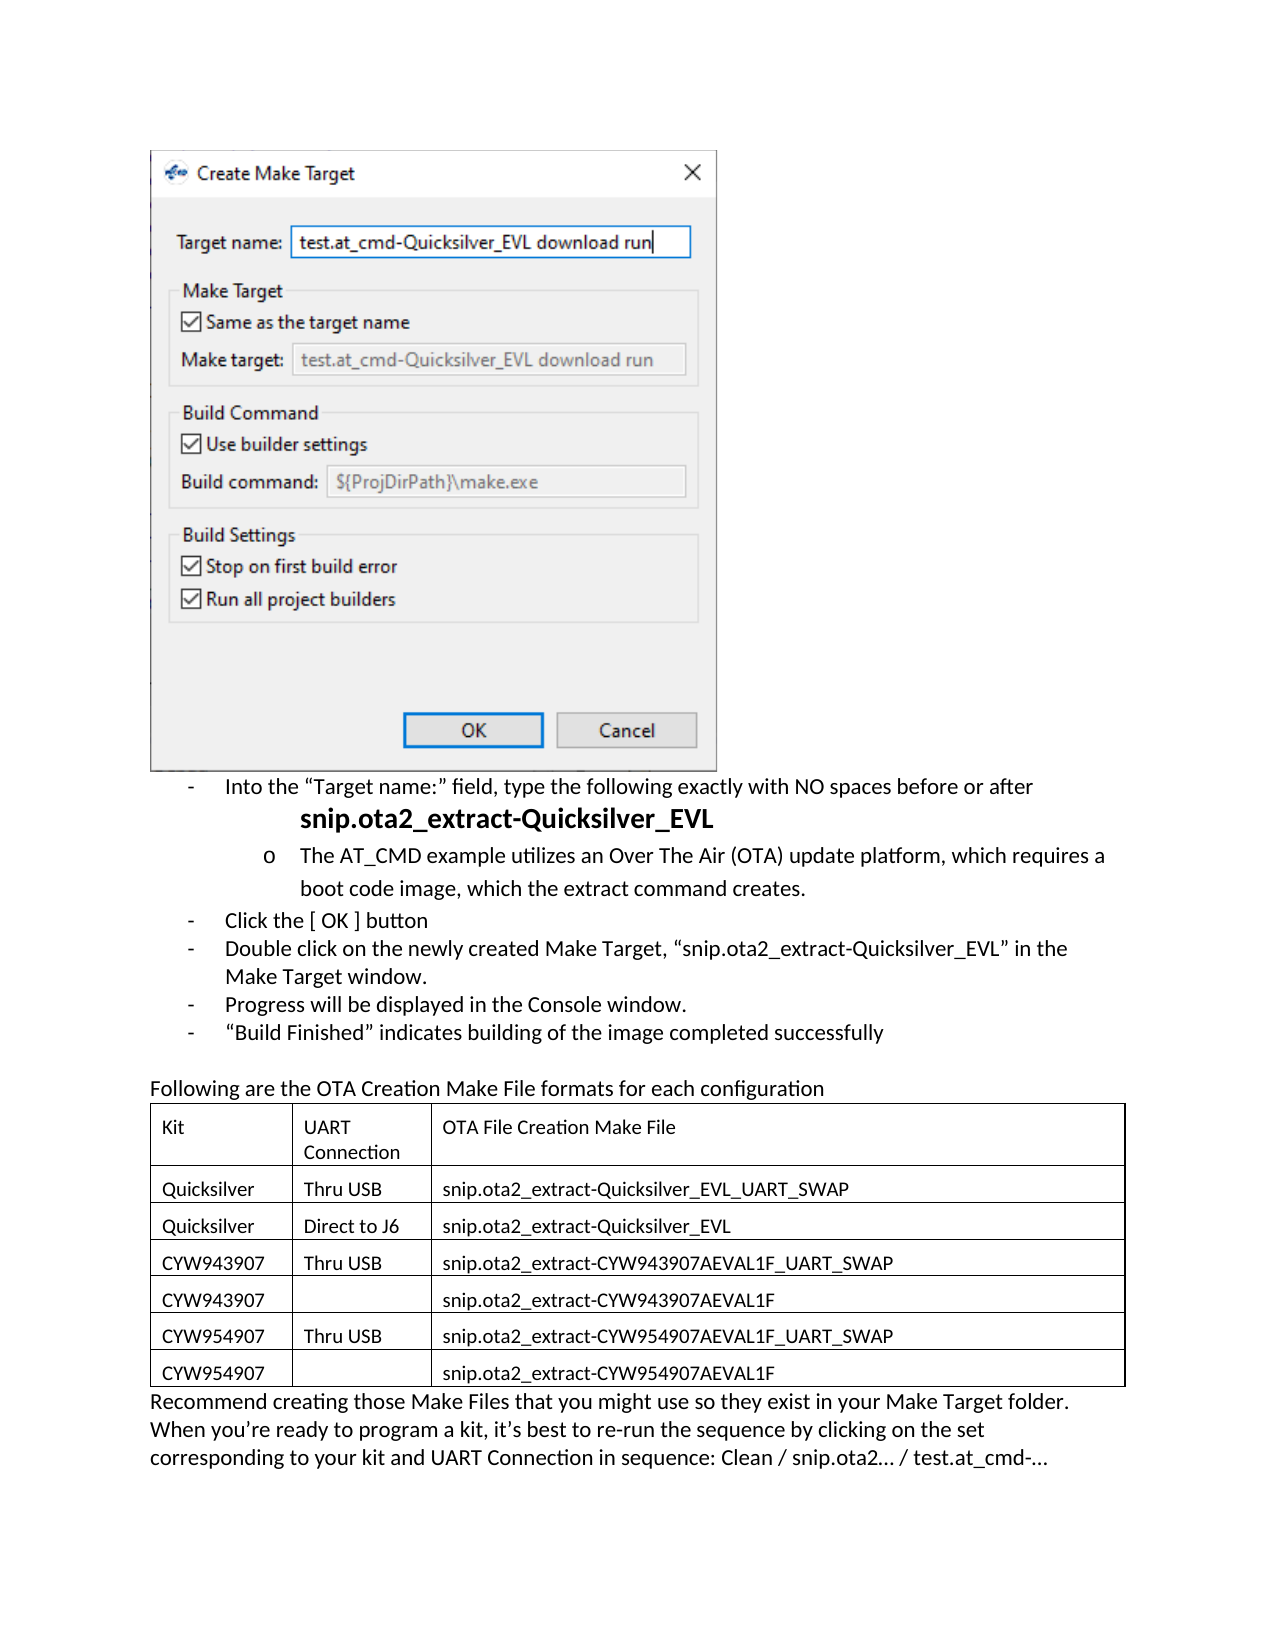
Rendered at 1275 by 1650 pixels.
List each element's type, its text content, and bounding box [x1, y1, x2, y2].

table_cell Quicksilver [151, 1203, 292, 1238]
table_cell CYW943907 [151, 1276, 292, 1312]
list Progress will be displayed in the Console window. [187, 990, 1125, 1018]
text Recommend creating those Make Files that you might use so they exist in your Make Target folder. When you’re ready to program a kit, it’s best to re-run the sequence by clicking on the set corresponding to your kit and UART Connection in sequence: Clean / snip.ota2… / test.at_cmd-… [150, 1387, 1125, 1471]
table_cell [293, 1276, 431, 1312]
list Into the “Target name:” field, type the following exactly with NO spaces before or after [187, 772, 1125, 800]
table_cell snip.ota2_extract-CYW954907AEVAL1F [432, 1350, 1124, 1386]
list Double click on the newly created Make Target, “snip.ota2_extract-Quicksilver_EVL” in the Make Target window. [187, 934, 1125, 990]
picture [150, 150, 718, 772]
table_cell snip.ota2_extract-CYW943907AEVAL1F_UART_SWAP [432, 1240, 1124, 1275]
list Click the [ OK ] button [187, 906, 1125, 934]
table_cell CYW943907 [151, 1240, 292, 1275]
table_cell Thru USB [293, 1240, 431, 1275]
table_header UART Connection [293, 1104, 431, 1165]
table_header OTA File Creation Make File [432, 1104, 1124, 1165]
table_cell snip.ota2_extract-Quicksilver_EVL_UART_SWAP [432, 1166, 1124, 1202]
text Following are the OTA Creation Make File formats for each configuration [150, 1074, 1125, 1102]
table_cell Direct to J6 [293, 1203, 431, 1238]
table_header Kit [151, 1104, 292, 1165]
table_cell Quicksilver [151, 1166, 292, 1202]
table_cell CYW954907 [151, 1313, 292, 1349]
list snip.ota2_extract-Quicksilver_EVL [225, 800, 1125, 836]
table_cell snip.ota2_extract-CYW954907AEVAL1F_UART_SWAP [432, 1313, 1124, 1349]
table_cell CYW954907 [151, 1350, 292, 1386]
table_cell Thru USB [293, 1166, 431, 1202]
table_cell Thru USB [293, 1313, 431, 1349]
list “Build Finished” indicates building of the image completed successfully [187, 1018, 1125, 1046]
table_cell snip.ota2_extract-Quicksilver_EVL [432, 1203, 1124, 1238]
table_cell snip.ota2_extract-CYW943907AEVAL1F [432, 1276, 1124, 1312]
list The AT_CMD example utilizes an Over The Air (OTA) update platform, which requires a boot code image, which the extract command creates. [262, 841, 1125, 902]
table_cell [293, 1350, 431, 1386]
